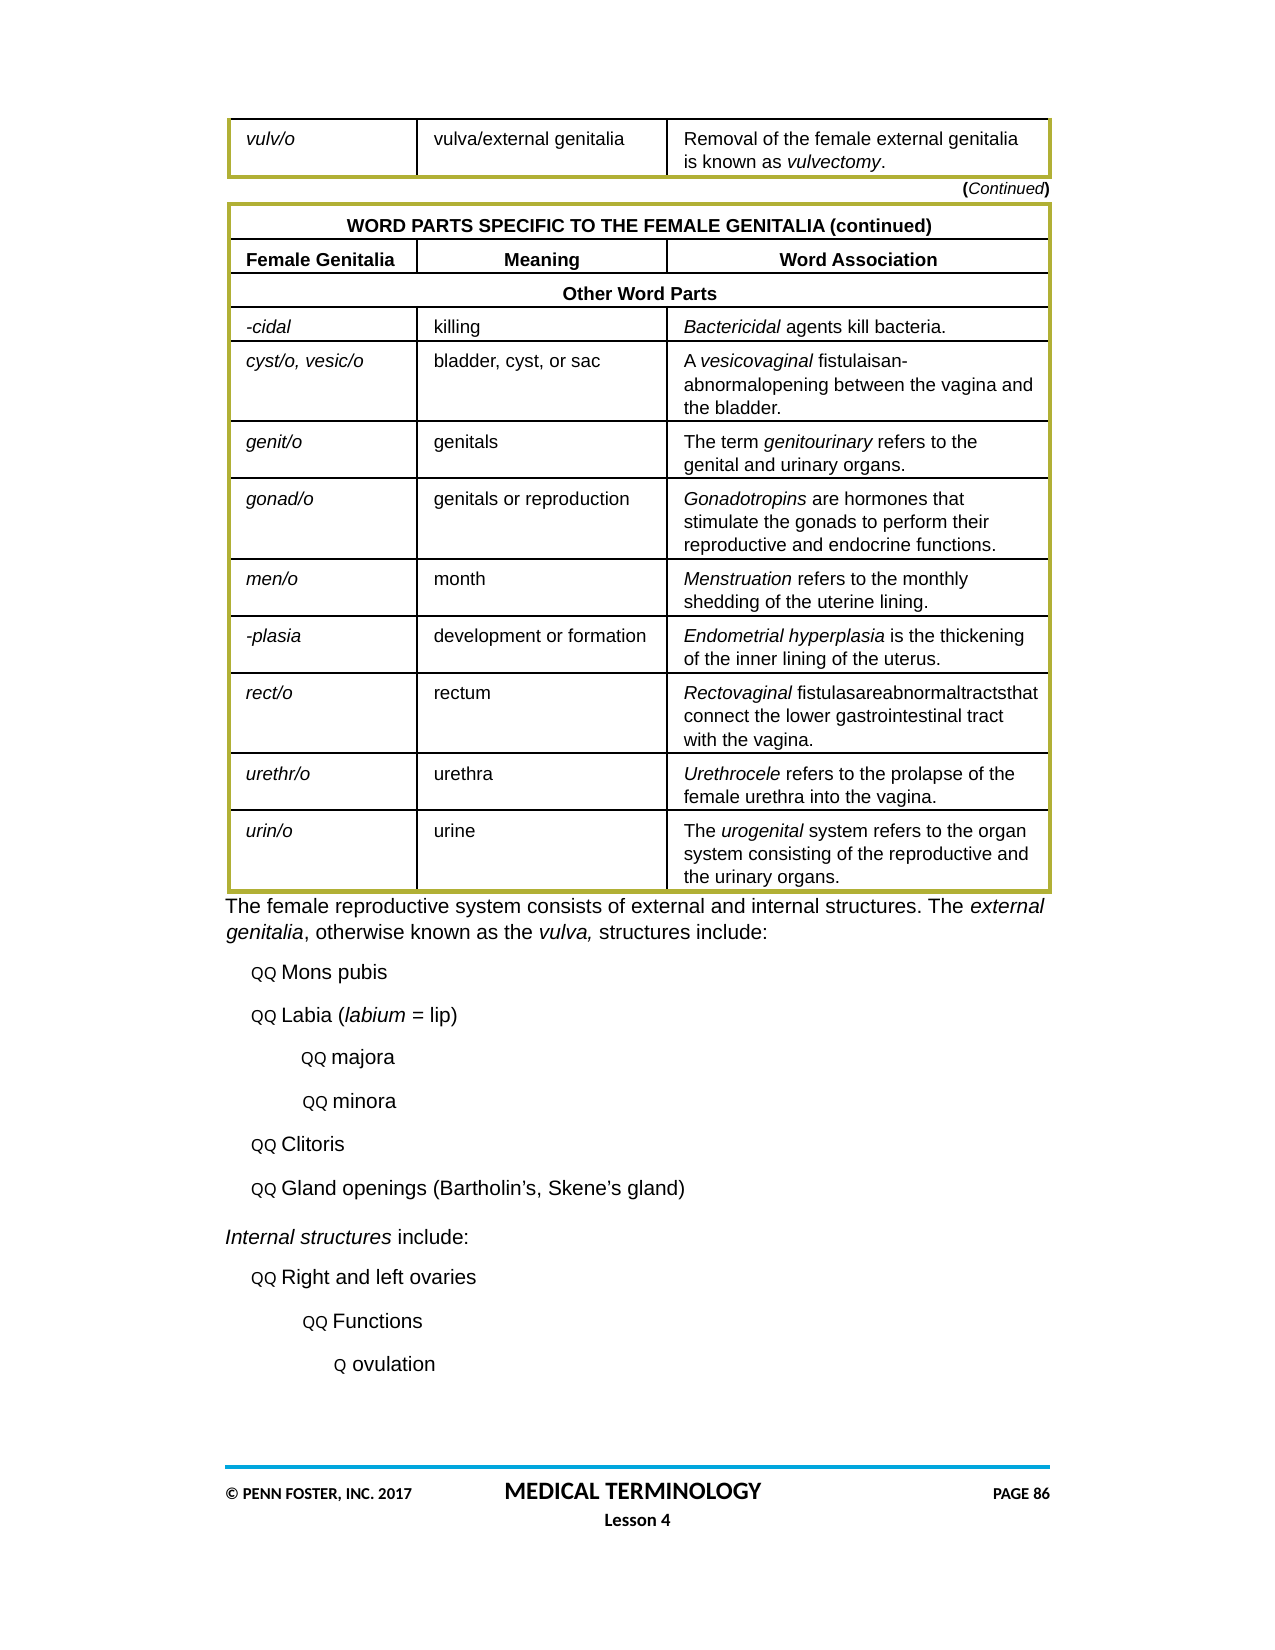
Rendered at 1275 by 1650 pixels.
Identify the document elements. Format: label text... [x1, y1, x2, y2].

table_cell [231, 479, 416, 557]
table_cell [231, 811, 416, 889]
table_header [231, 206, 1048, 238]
text Q ovulation [333, 1352, 1049, 1376]
text (Continued) [225, 179, 1049, 198]
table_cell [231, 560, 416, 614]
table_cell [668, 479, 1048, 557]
text QQ minora [302, 1089, 1049, 1113]
text QQ Mons pubis [251, 960, 1049, 984]
text QQ Right and left ovaries [251, 1265, 1049, 1289]
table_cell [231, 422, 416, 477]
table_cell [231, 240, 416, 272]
text QQ Gland openings (Bartholin’s, Skene’s gland) [251, 1175, 1049, 1200]
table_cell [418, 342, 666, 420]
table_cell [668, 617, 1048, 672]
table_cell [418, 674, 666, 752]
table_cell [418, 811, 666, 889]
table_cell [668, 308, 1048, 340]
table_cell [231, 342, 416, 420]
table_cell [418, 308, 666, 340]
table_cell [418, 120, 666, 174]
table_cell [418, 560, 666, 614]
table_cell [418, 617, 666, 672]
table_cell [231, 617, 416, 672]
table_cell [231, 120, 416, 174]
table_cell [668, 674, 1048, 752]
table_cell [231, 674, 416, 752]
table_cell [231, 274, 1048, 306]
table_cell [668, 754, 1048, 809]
text QQ Functions [302, 1308, 1049, 1333]
text The female reproductive system consists of external and internal structures. The external genitalia, otherwise known as the vulva, structures include: [225, 893, 1049, 944]
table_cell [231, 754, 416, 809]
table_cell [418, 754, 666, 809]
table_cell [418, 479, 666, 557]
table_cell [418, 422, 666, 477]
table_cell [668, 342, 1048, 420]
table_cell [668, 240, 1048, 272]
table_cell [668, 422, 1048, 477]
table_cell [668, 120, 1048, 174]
text QQ Labia (labium = lip) QQ majora [251, 1003, 477, 1069]
text Internal structures include: [225, 1225, 1050, 1249]
text QQ Clitoris [251, 1132, 1049, 1157]
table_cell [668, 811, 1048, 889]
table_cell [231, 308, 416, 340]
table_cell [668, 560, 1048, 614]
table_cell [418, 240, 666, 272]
